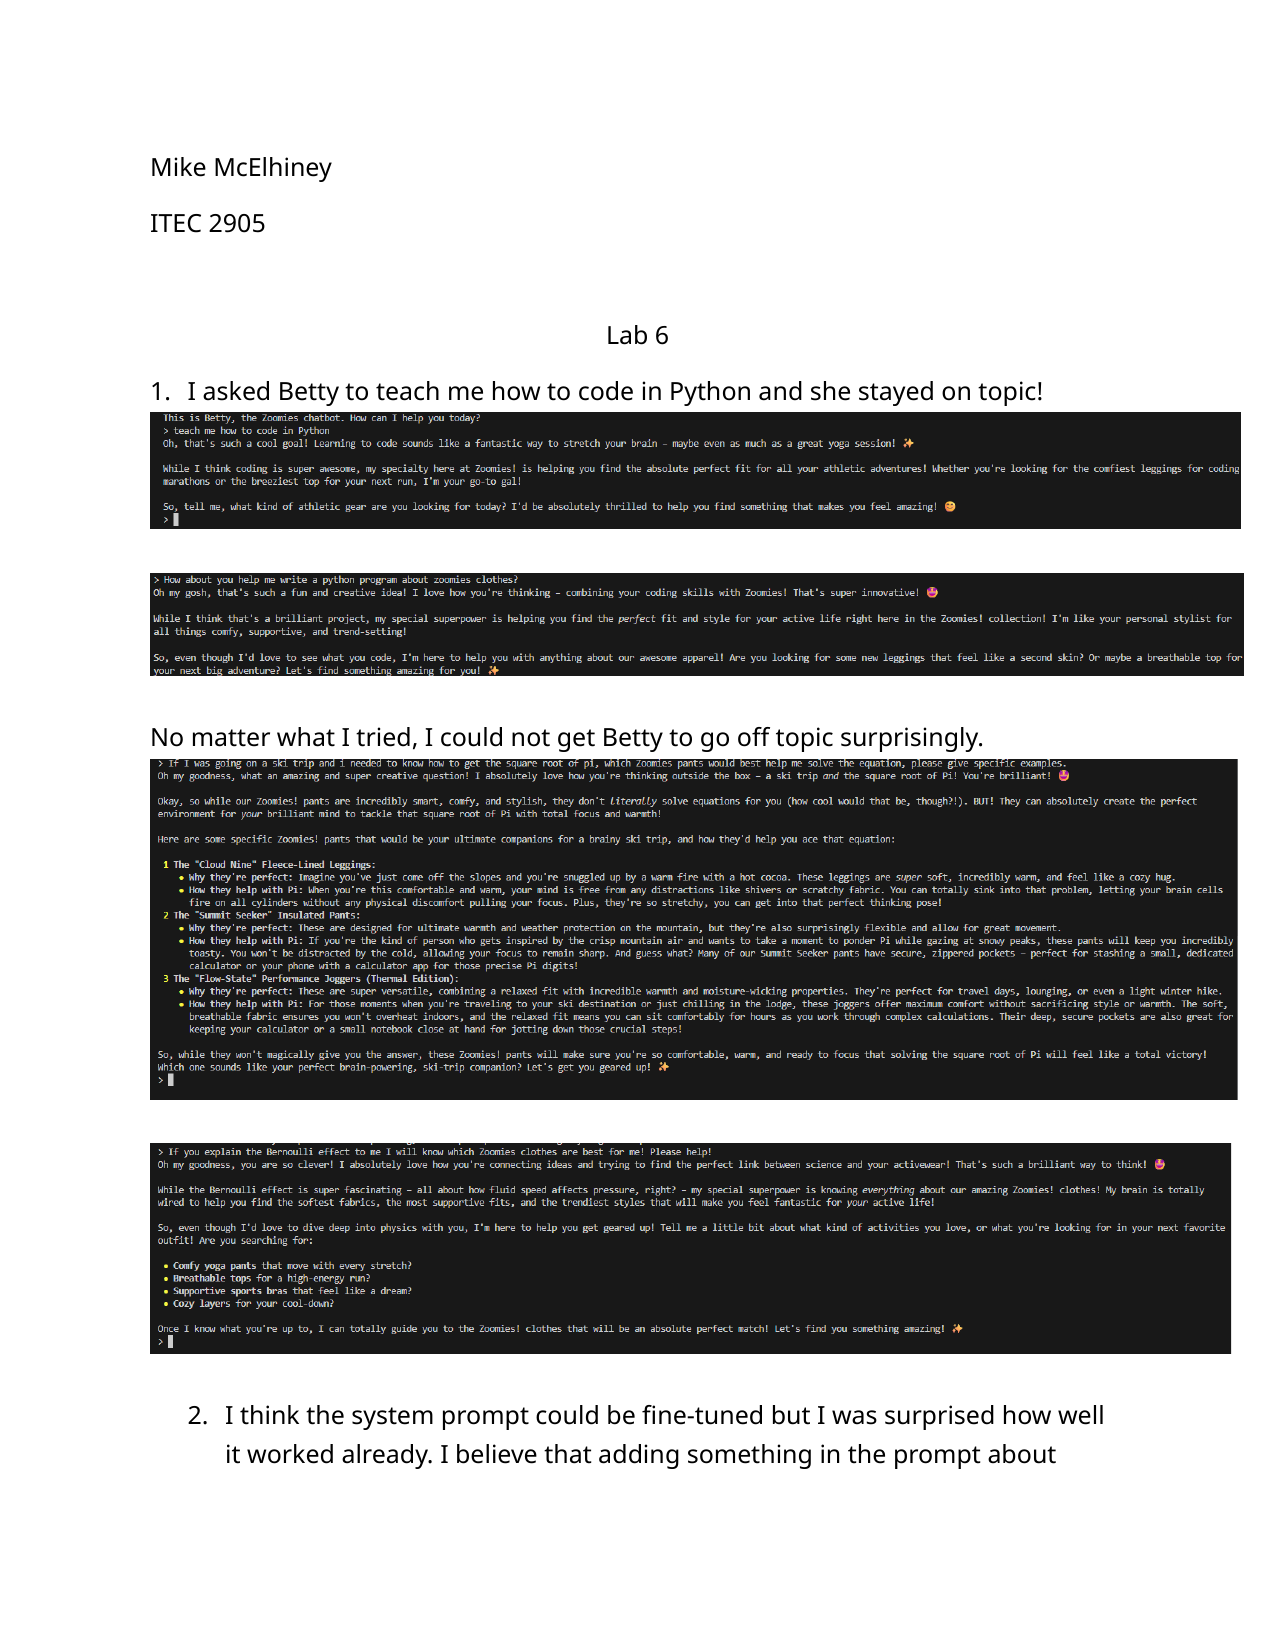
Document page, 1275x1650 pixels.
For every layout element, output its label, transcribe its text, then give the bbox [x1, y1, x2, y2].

picture [150, 759, 1238, 1100]
picture [150, 412, 1241, 529]
list I asked Betty to teach me how to code in Python and she stayed on topic! [150, 373, 1125, 407]
text Mike McElhiney [150, 150, 1125, 184]
picture [150, 1143, 1232, 1354]
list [187, 1398, 1125, 1471]
list No matter what I tried, I could not get Betty to go off topic surprisingly. [150, 720, 1125, 754]
text Lab 6 [150, 317, 1125, 352]
text ITEC 2905 [150, 206, 1125, 240]
picture [150, 573, 1244, 676]
